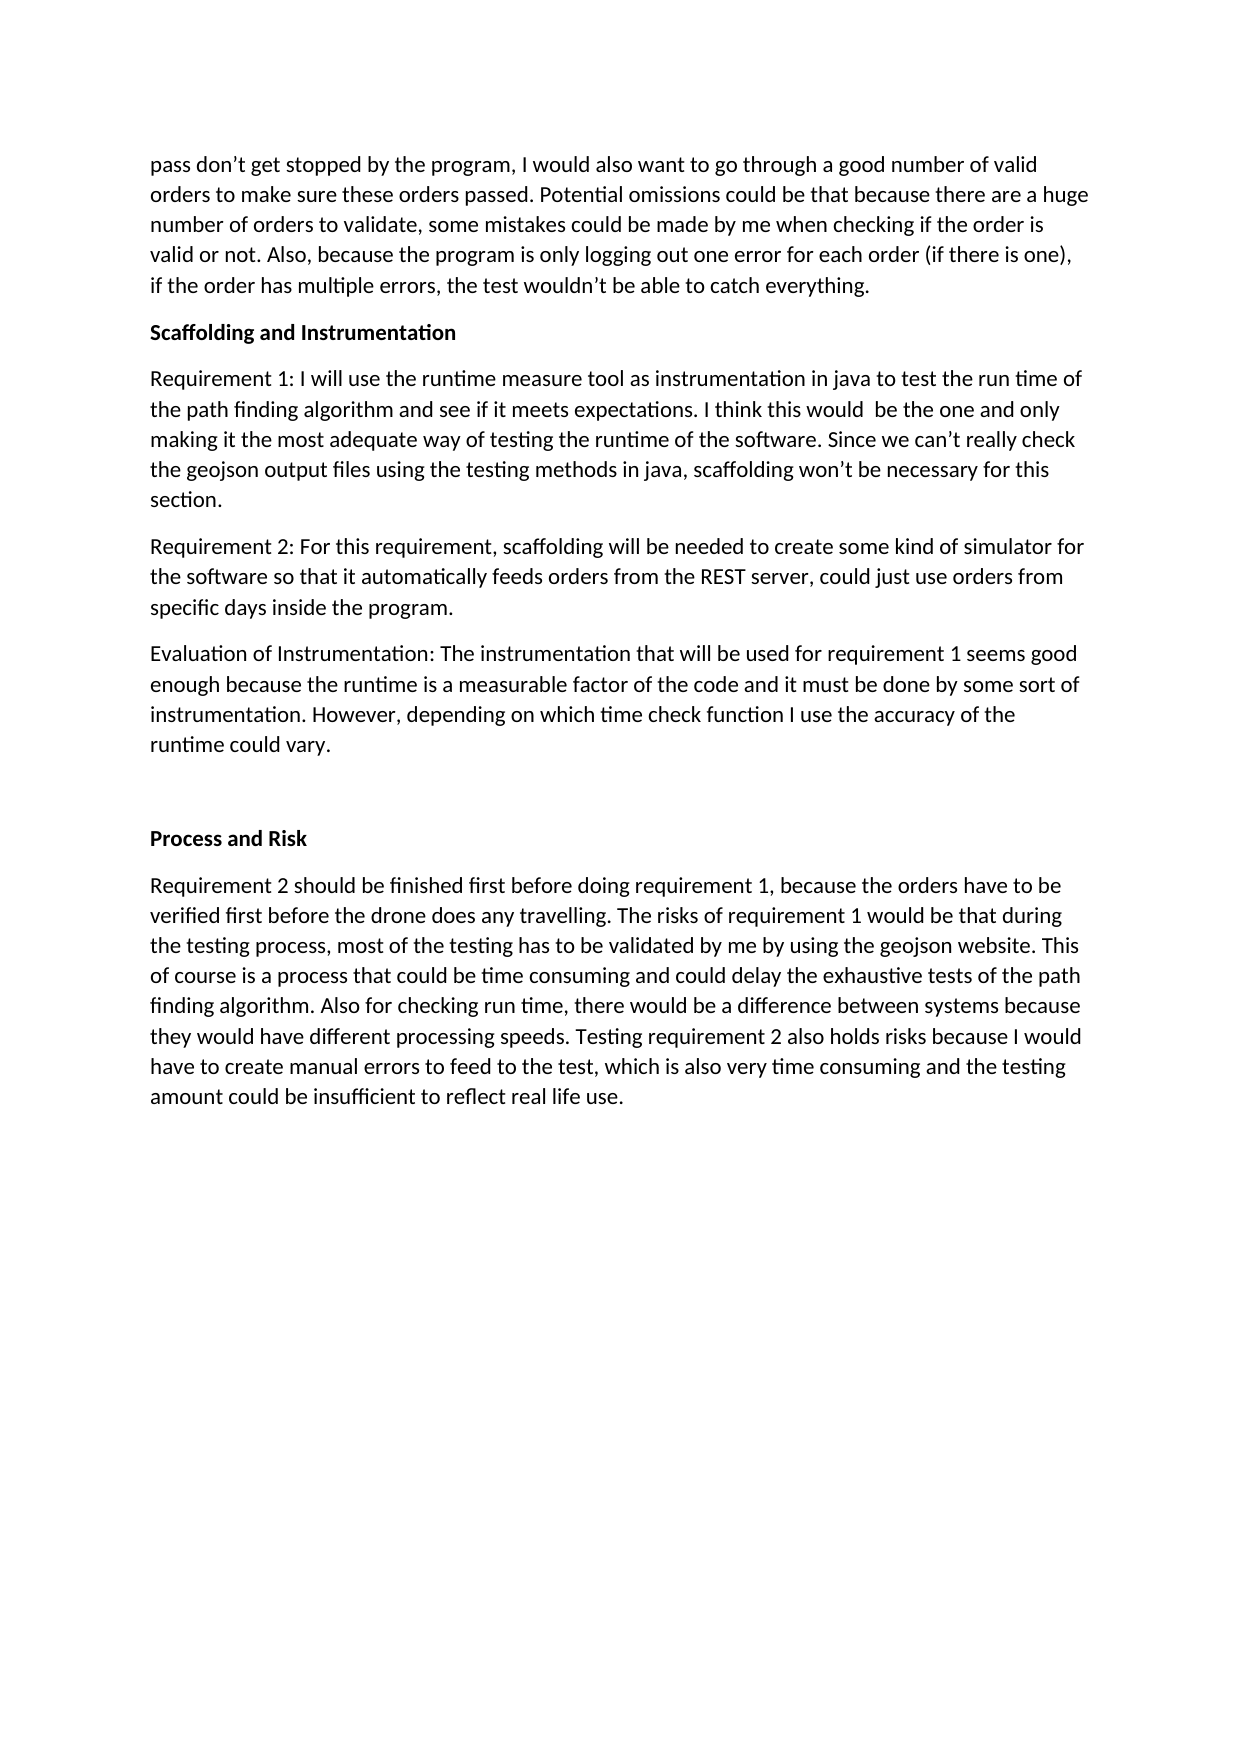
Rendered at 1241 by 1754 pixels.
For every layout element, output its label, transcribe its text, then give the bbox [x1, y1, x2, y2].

text Requirement 2: For this requirement, scaffolding will be needed to create some kind of simulator for the software so that it automatically feeds orders from the REST server, could just use orders from specific days inside the program. [150, 532, 1090, 621]
text Process and Risk [150, 824, 1090, 852]
text Requirement 1: I will use the runtime measure tool as instrumentation in java to test the run time of the path finding algorithm and see if it meets expectations. I think this would be the one and only making it the most adequate way of testing the runtime of the software. Since we can’t really check the geojson output files using the testing methods in java, scaffolding won’t be necessary for this section. [150, 364, 1090, 513]
text Evaluation of Instrumentation: The instrumentation that will be used for requirement 1 seems good enough because the runtime is a measurable factor of the code and it must be done by some sort of instrumentation. However, depending on which time check function I use the accuracy of the runtime could vary. [150, 639, 1090, 758]
text Scaffolding and Instrumentation [150, 318, 1090, 346]
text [150, 150, 1090, 299]
text Requirement 2 should be finished first before doing requirement 1, because the orders have to be verified first before the drone does any travelling. The risks of requirement 1 would be that during the testing process, most of the testing has to be validated by me by using the geojson website. This of course is a process that could be time consuming and could delay the exhaustive tests of the path finding algorithm. Also for checking run time, there would be a difference between systems because they would have different processing speeds. Testing requirement 2 also holds risks because I would have to create manual errors to feed to the test, which is also very time consuming and the testing amount could be insufficient to reflect real life use. [150, 871, 1090, 1110]
